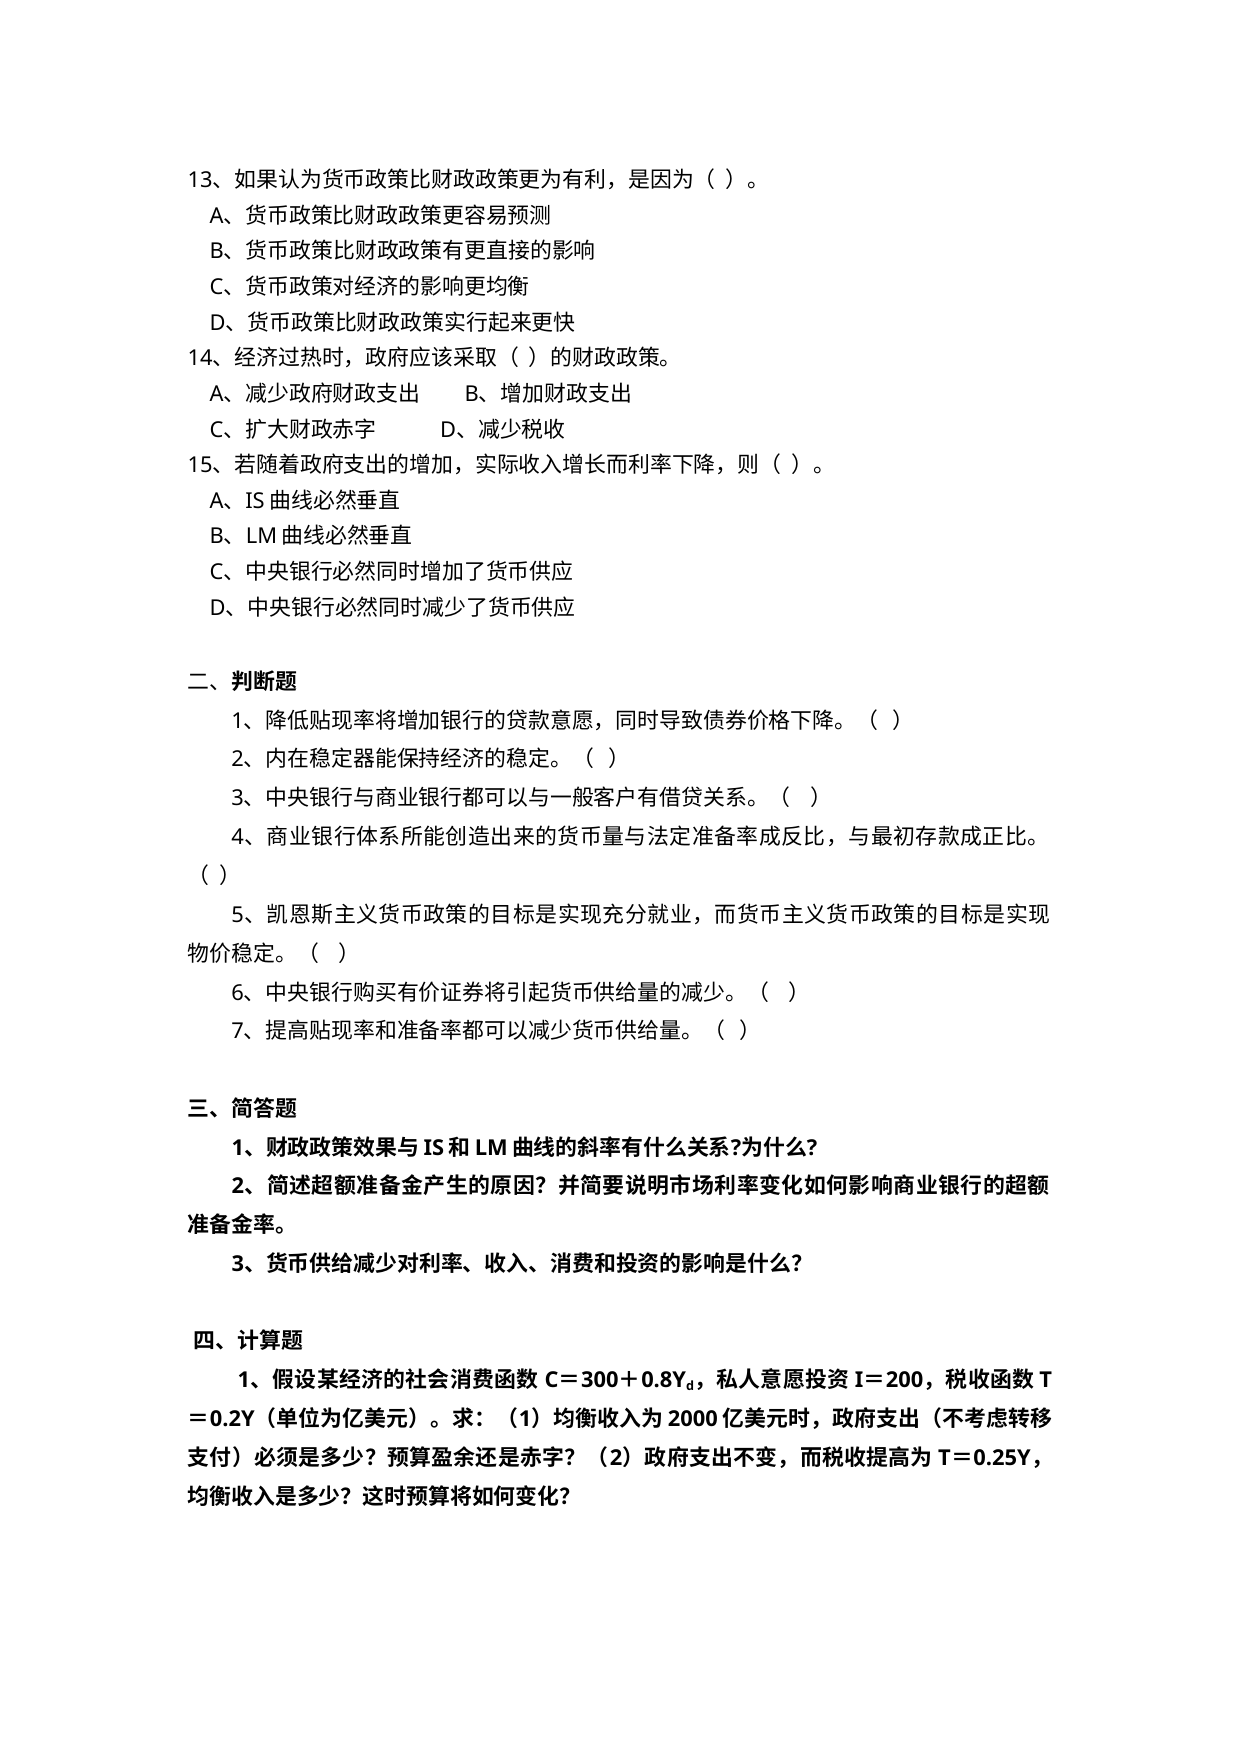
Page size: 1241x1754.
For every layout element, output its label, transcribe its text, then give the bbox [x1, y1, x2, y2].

text 6、中央银行购买有价证券将引起货币供给量的减少。（ ） [187, 974, 1053, 1007]
text 3、货币供给减少对利率、收入、消费和投资的影响是什么？ [187, 1246, 1053, 1278]
text 2、简述超额准备金产生的原因？并简要说明市场利率变化如何影响商业银行的超额准备金率。 [187, 1168, 1053, 1239]
text 4、商业银行体系所能创造出来的货币量与法定准备率成反比，与最初存款成正比。（ ） [187, 819, 1053, 890]
text A、货币政策比财政政策更容易预测 [187, 198, 1053, 230]
text 2、内在稳定器能保持经济的稳定。（ ） [187, 741, 1053, 774]
text 7、提高贴现率和准备率都可以减少货币供给量。（ ） [187, 1013, 1053, 1046]
text C、中央银行必然同时增加了货币供应 [187, 554, 1053, 586]
text 1、假设某经济的社会消费函数C＝300＋0.8Yd，私人意愿投资I＝200，税收函数T＝0.2Y（单位为亿美元）。求：（1）均衡收入为2000亿美元时，政府支出（不考虑转移支付）必须是多少？预算盈余还是赤字？（2）政府支出不变，而税收提高为T＝0.25Y，均衡收入是多少？这时预算将如何变化？ [187, 1362, 1053, 1511]
text D、中央银行必然同时减少了货币供应 [187, 589, 1053, 622]
text 1、财政政策效果与IS和LM曲线的斜率有什么关系?为什么? [187, 1129, 1053, 1162]
text D、货币政策比财政政策实行起来更快 [187, 304, 1053, 337]
text 15、若随着政府支出的增加，实际收入增长而利率下降，则（ ）。 [187, 447, 1053, 479]
text B、货币政策比财政政策有更直接的影响 [187, 233, 1053, 266]
text 13、如果认为货币政策比财政政策更为有利，是因为（ ）。 [187, 162, 1053, 194]
text 二、判断题 [187, 663, 1053, 696]
text 1、降低贴现率将增加银行的贷款意愿，同时导致债券价格下降。（ ） [187, 702, 1053, 735]
text A、减少政府财政支出 B、增加财政支出 [187, 376, 1053, 408]
text 3、中央银行与商业银行都可以与一般客户有借贷关系。（ ） [187, 780, 1053, 812]
text B、LM曲线必然垂直 [187, 518, 1053, 551]
text 14、经济过热时，政府应该采取（ ）的财政政策。 [187, 340, 1053, 373]
text 四、计算题 [187, 1323, 1053, 1356]
text 三、简答题 [187, 1090, 1053, 1123]
text C、货币政策对经济的影响更均衡 [187, 269, 1053, 301]
text 5、凯恩斯主义货币政策的目标是实现充分就业，而货币主义货币政策的目标是实现物价稳定。（ ） [187, 897, 1053, 968]
text C、扩大财政赤字 D、减少税收 [187, 411, 1053, 444]
text A、IS曲线必然垂直 [187, 483, 1053, 515]
